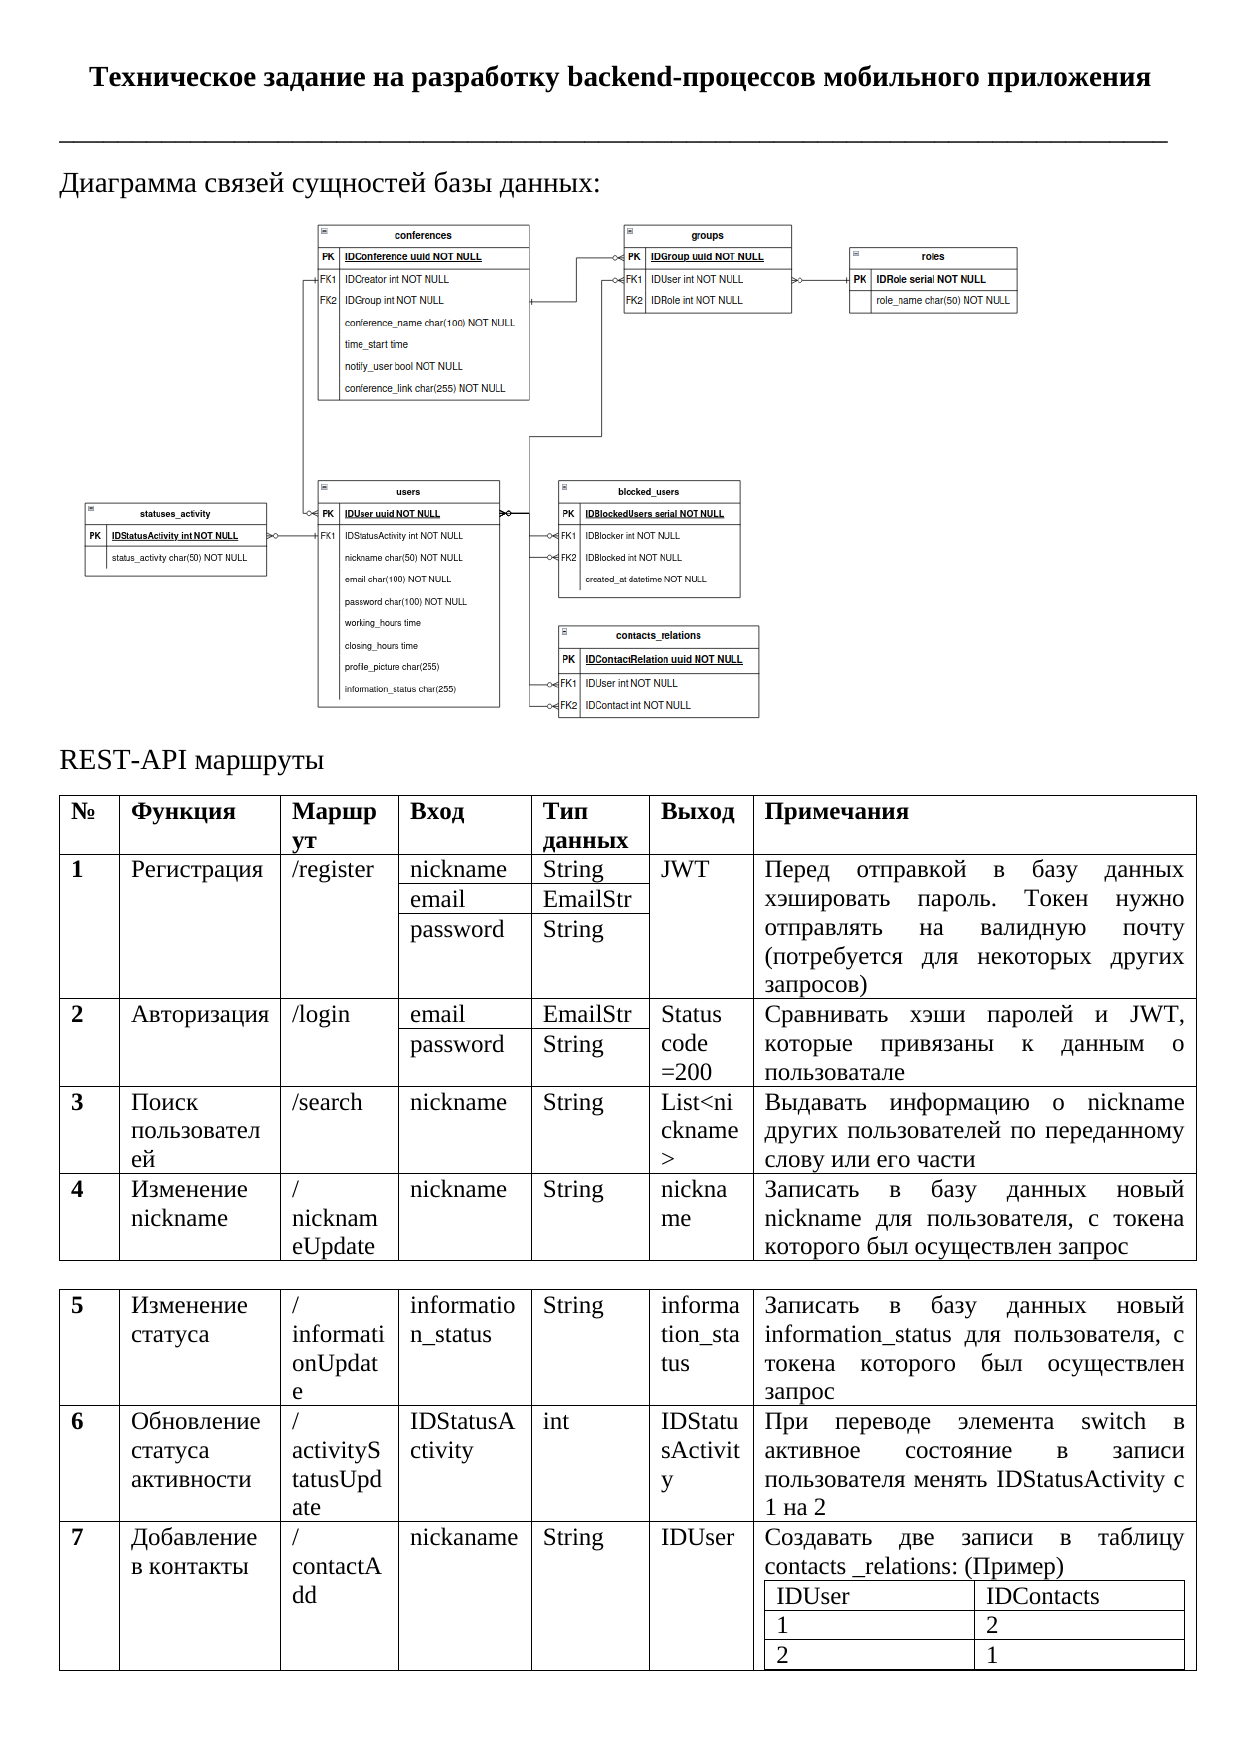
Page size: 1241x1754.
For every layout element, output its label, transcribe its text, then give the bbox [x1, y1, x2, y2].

text Диаграмма связей сущностей базы данных: [59, 165, 1181, 198]
table_header Выход [650, 796, 753, 853]
table_cell email [399, 999, 531, 1028]
table_header information_status [650, 1290, 753, 1405]
table_cell password [399, 1029, 531, 1086]
text ____________________________________________________________________________ [59, 112, 1181, 145]
table_cell Регистрация [120, 855, 280, 998]
table_cell Обновление статуса активности [120, 1406, 280, 1521]
table_cell nickname [650, 1174, 753, 1260]
table_cell IDUser [650, 1522, 753, 1670]
table_cell IDStatusActivity [399, 1406, 531, 1521]
table_cell 2 [60, 999, 119, 1086]
table_cell String [532, 1087, 649, 1173]
table_cell Записать в базу данных новый nickname для пользователя, с токена которого был осуществлен запрос [754, 1174, 1196, 1260]
table_header Маршрут [281, 796, 398, 853]
table_header Записать в базу данных новый information_status для пользователя, с токена которого был осуществлен запрос [754, 1290, 1196, 1405]
text REST-API маршруты [59, 742, 1181, 776]
table_cell 7 [60, 1522, 119, 1670]
table_cell Сравнивать хэши паролей и JWT, которые привязаны к данным о пользоватале [754, 999, 1196, 1086]
table_cell EmailStr [532, 884, 649, 913]
table_cell /login [281, 999, 398, 1086]
table_header 5 [60, 1290, 119, 1405]
table_header /informationUpdate [281, 1290, 398, 1405]
table_header Изменение статуса [120, 1290, 280, 1405]
table_header String [532, 1290, 649, 1405]
table_cell /contactAdd [281, 1522, 398, 1670]
table_cell 3 [60, 1087, 119, 1173]
table_cell String [532, 1174, 649, 1260]
table_cell 4 [60, 1174, 119, 1260]
table_cell /nicknameUpdate [281, 1174, 398, 1260]
table_cell nickname [399, 1087, 531, 1173]
table_header № [60, 796, 119, 853]
text Техническое задание на разработку backend-процессов мобильного приложения [59, 59, 1181, 93]
table_cell Создавать две записи в таблицу contacts _relations: (Пример) [754, 1522, 1196, 1670]
table_cell EmailStr [532, 999, 649, 1028]
table_cell JWT [650, 855, 753, 998]
table_cell 1 [60, 855, 119, 998]
table_cell password [399, 914, 531, 998]
table_cell String [532, 855, 649, 883]
table_cell Status code =200 [650, 999, 753, 1086]
table_cell int [532, 1406, 649, 1521]
table_cell List<nickname> [650, 1087, 753, 1173]
table_cell Перед отправкой в базу данных хэшировать пароль. Токен нужно отправлять на валидную почту (потребуется для некоторых других запросов) [754, 855, 1196, 998]
table_cell Выдавать информацию о nickname других пользователей по переданному слову или его части [754, 1087, 1196, 1173]
table_header Тип данных [532, 796, 649, 853]
table_cell Добавление в контакты [120, 1522, 280, 1670]
table_cell /search [281, 1087, 398, 1173]
table_cell nickname [399, 855, 531, 883]
table_cell email [399, 884, 531, 913]
table_header Функция [120, 796, 280, 853]
table_cell При переводе элемента switch в активное состояние в записи пользователя менять IDStatusActivity с 1 на 2 [754, 1406, 1196, 1521]
table_cell nickname [399, 1174, 531, 1260]
table_cell Изменение nickname [120, 1174, 280, 1260]
table_cell 6 [60, 1406, 119, 1521]
table_cell Авторизация [120, 999, 280, 1086]
table_cell Поиск пользователей [120, 1087, 280, 1173]
table_cell String [532, 1029, 649, 1086]
table_header Вход [399, 796, 531, 853]
table_cell String [532, 914, 649, 998]
table_cell IDStatusActivity [650, 1406, 753, 1521]
table_cell String [532, 1522, 649, 1670]
table_cell nickaname [399, 1522, 531, 1670]
table_header Примечания [754, 796, 1196, 853]
picture [59, 217, 1034, 724]
table_cell /activityStatusUpdate [281, 1406, 398, 1521]
table_header information_status [399, 1290, 531, 1405]
table_cell /register [281, 855, 398, 998]
